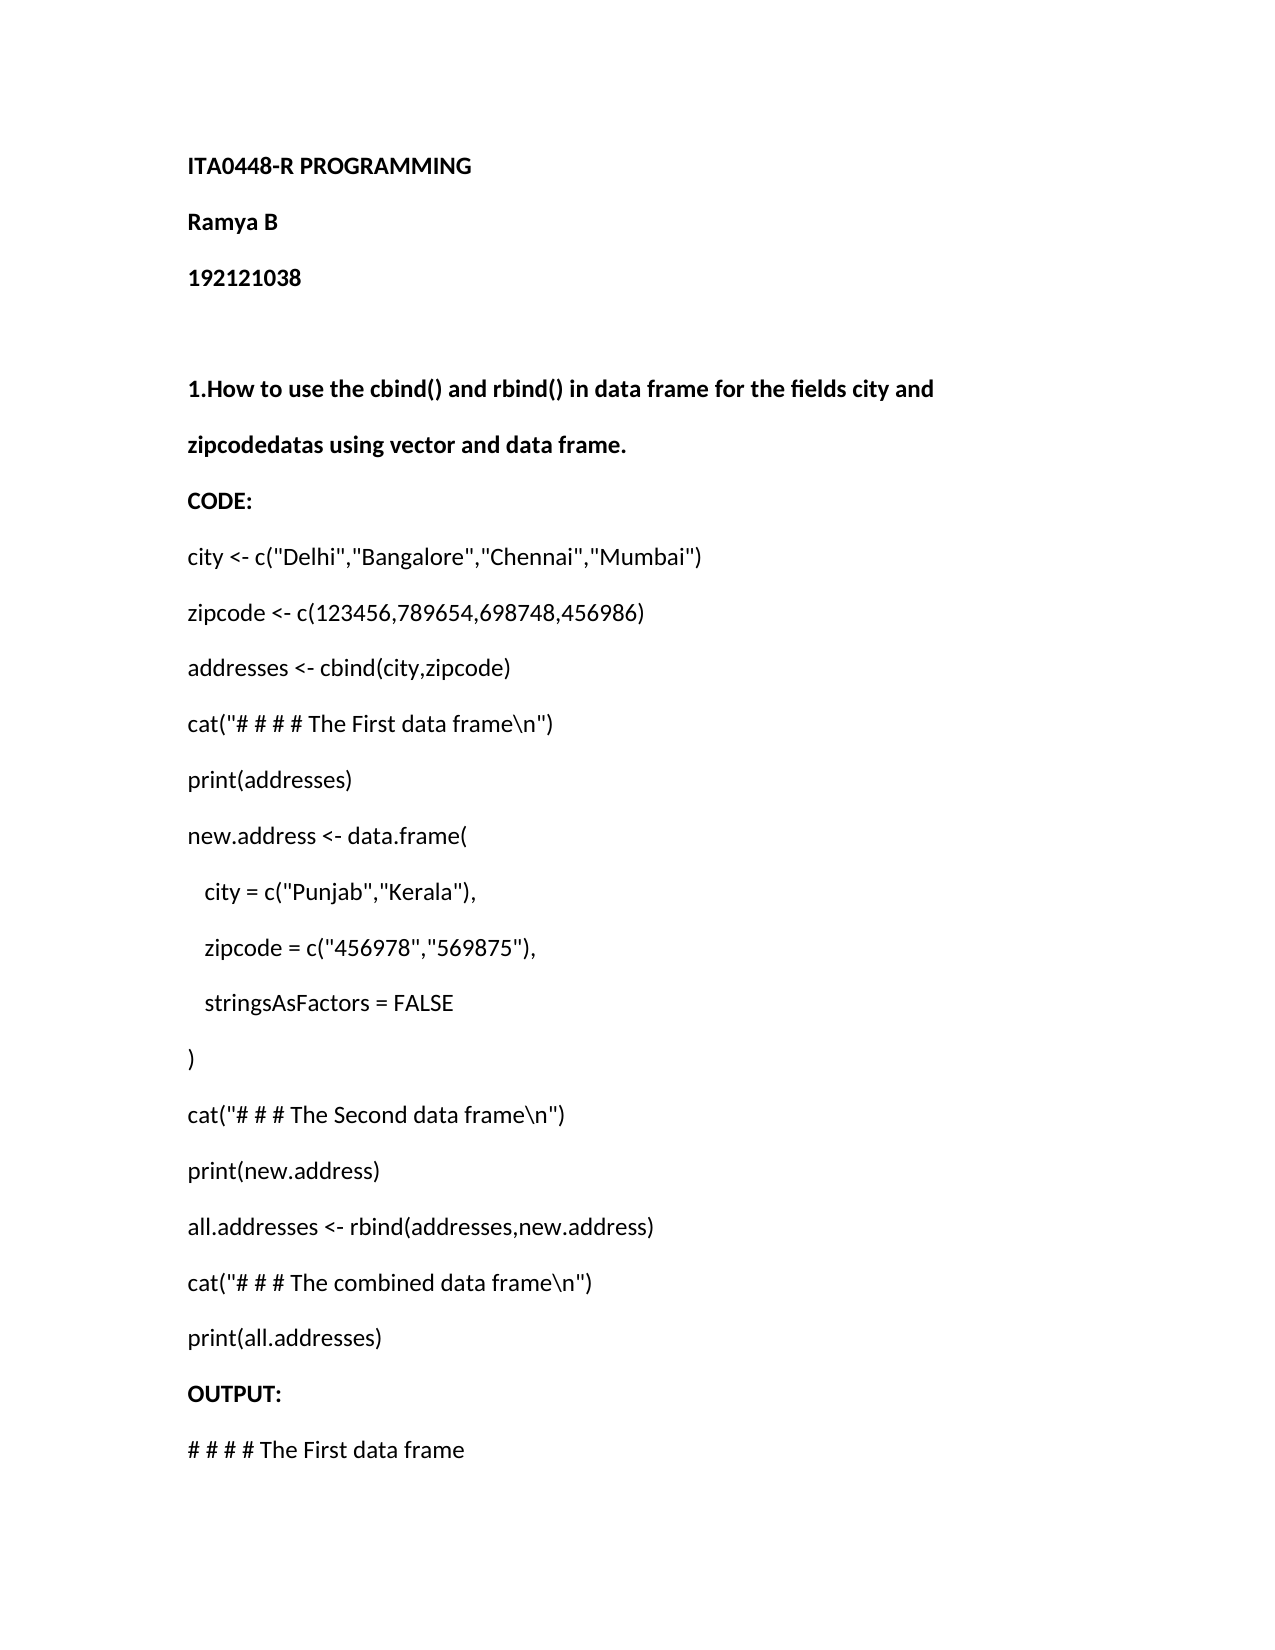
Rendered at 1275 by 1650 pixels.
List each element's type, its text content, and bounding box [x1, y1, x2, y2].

text ITA0448-R PROGRAMMING [187, 150, 1087, 181]
text cat("# # # The combined data frame\n") [187, 1267, 1087, 1297]
text # # # # The First data frame [187, 1434, 1087, 1465]
text 1.How to use the cbind() and rbind() in data frame for the fields city and [187, 373, 1087, 404]
text city <- c("Delhi","Bangalore","Chennai","Mumbai") [187, 541, 1087, 571]
text ) [187, 1043, 1087, 1074]
text OUTPUT: [187, 1378, 1087, 1409]
text print(new.address) [187, 1155, 1087, 1186]
text 192121038 [187, 262, 1087, 292]
text zipcode = c("456978","569875"), [187, 932, 1087, 962]
text stringsAsFactors = FALSE [187, 987, 1087, 1018]
text CODE: [187, 485, 1087, 516]
text zipcode <- c(123456,789654,698748,456986) [187, 597, 1087, 627]
text cat("# # # # The First data frame\n") [187, 708, 1087, 739]
text print(all.addresses) [187, 1322, 1087, 1353]
text new.address <- data.frame( [187, 820, 1087, 851]
text all.addresses <- rbind(addresses,new.address) [187, 1211, 1087, 1241]
text addresses <- cbind(city,zipcode) [187, 652, 1087, 683]
text zipcodedatas using vector and data frame. [187, 429, 1087, 460]
text city = c("Punjab","Kerala"), [187, 876, 1087, 906]
text print(addresses) [187, 764, 1087, 795]
text cat("# # # The Second data frame\n") [187, 1099, 1087, 1130]
text Ramya B [187, 206, 1087, 236]
